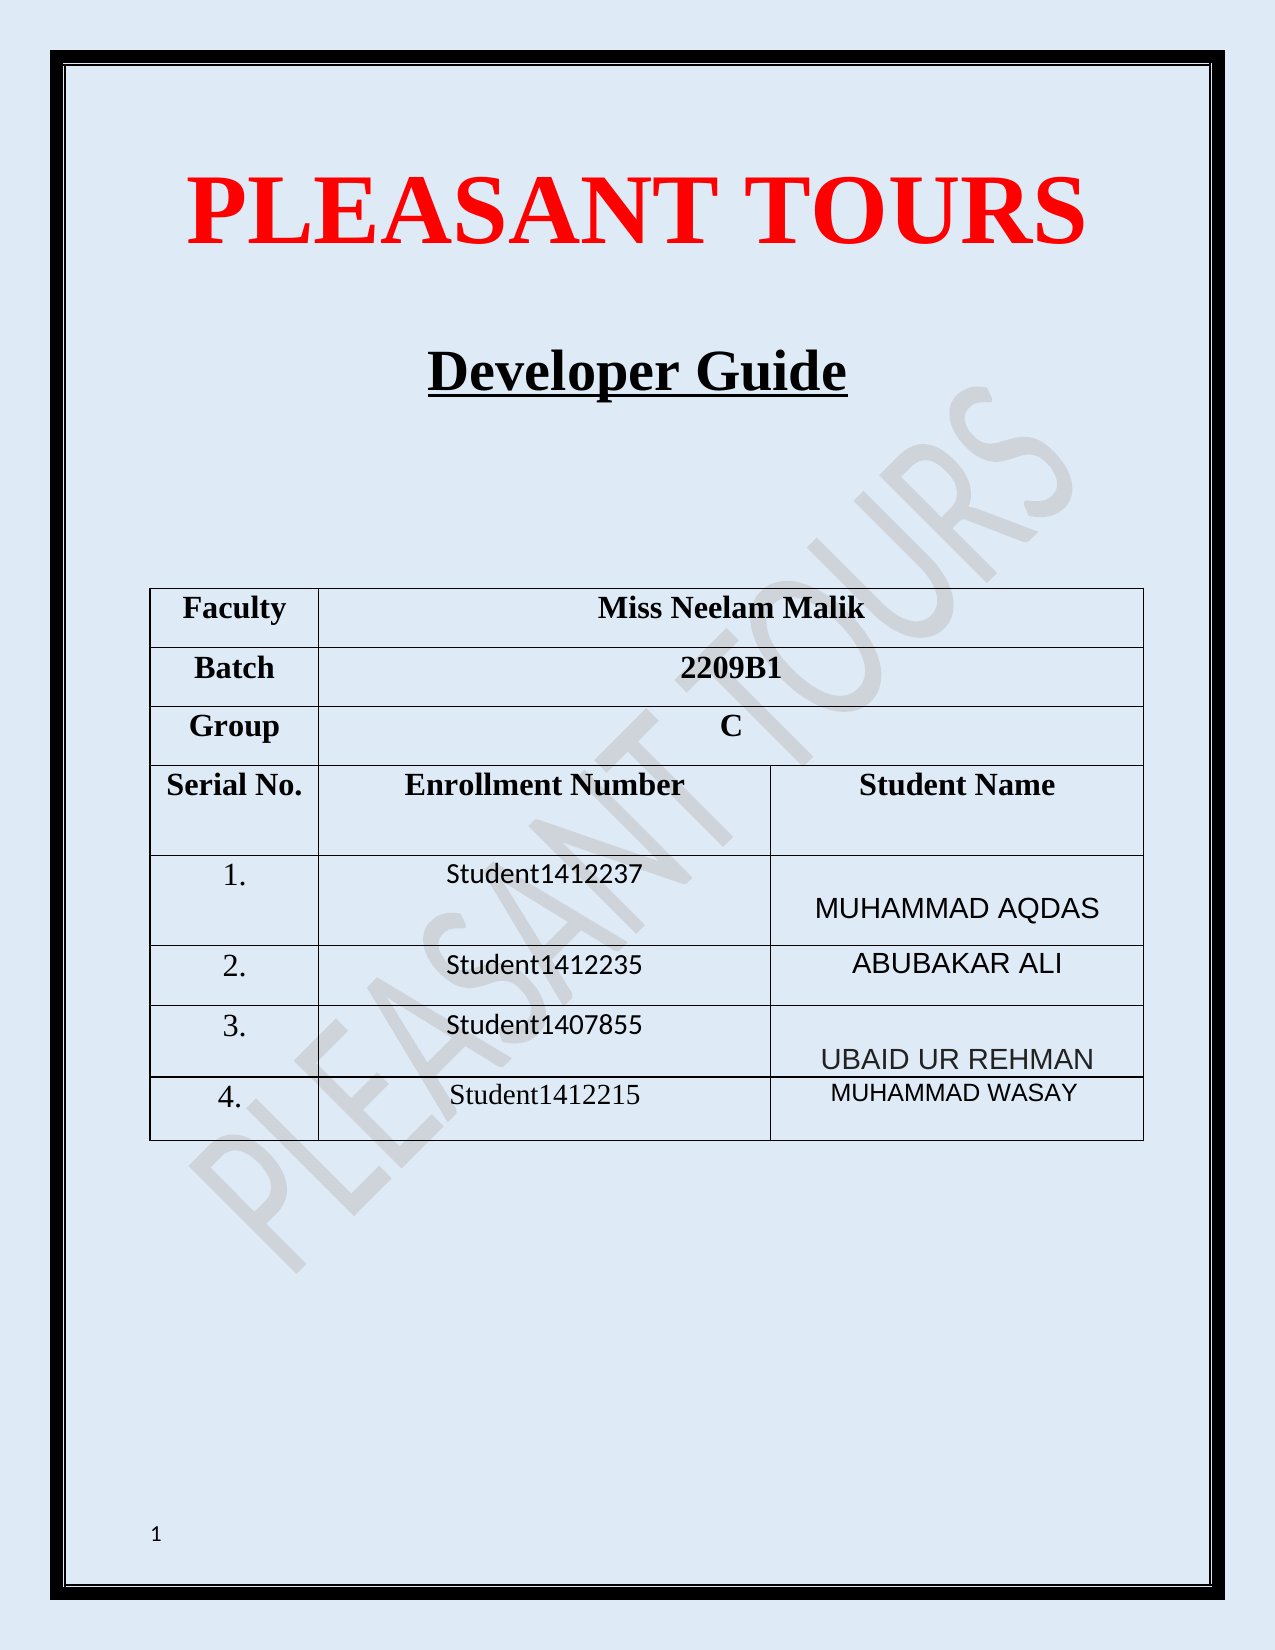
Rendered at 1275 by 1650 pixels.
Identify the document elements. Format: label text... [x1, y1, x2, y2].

table_cell Student1412235 [319, 946, 770, 1005]
table_cell UBAID UR REHMAN [771, 1006, 1143, 1076]
table_header Faculty [151, 589, 318, 647]
table_cell Enrollment Number [319, 766, 770, 854]
text PLEASANT TOURS [150, 150, 1125, 265]
table_cell 1. [151, 856, 318, 945]
table_cell Student1407855 [319, 1006, 770, 1076]
table_cell Group [151, 707, 318, 765]
table_header Miss Neelam Malik [319, 589, 1143, 647]
table_cell C [319, 707, 1143, 765]
table_cell ABUBAKAR ALI [771, 946, 1143, 1005]
table_cell MUHAMMAD AQDAS [771, 856, 1143, 945]
table_cell Batch [151, 648, 318, 706]
table_cell Student Name [771, 766, 1143, 854]
table_cell 2. [151, 946, 318, 1005]
table_cell Student1412237 [319, 856, 770, 945]
table_cell Student1412215 [319, 1078, 770, 1139]
table_cell MUHAMMAD WASAY [771, 1078, 1143, 1139]
table_cell Serial No. [151, 766, 318, 854]
text Developer Guide [150, 336, 1125, 403]
table_cell 2209B1 [319, 648, 1143, 706]
table_cell 3. [151, 1006, 318, 1076]
table_cell 4. [151, 1078, 318, 1139]
